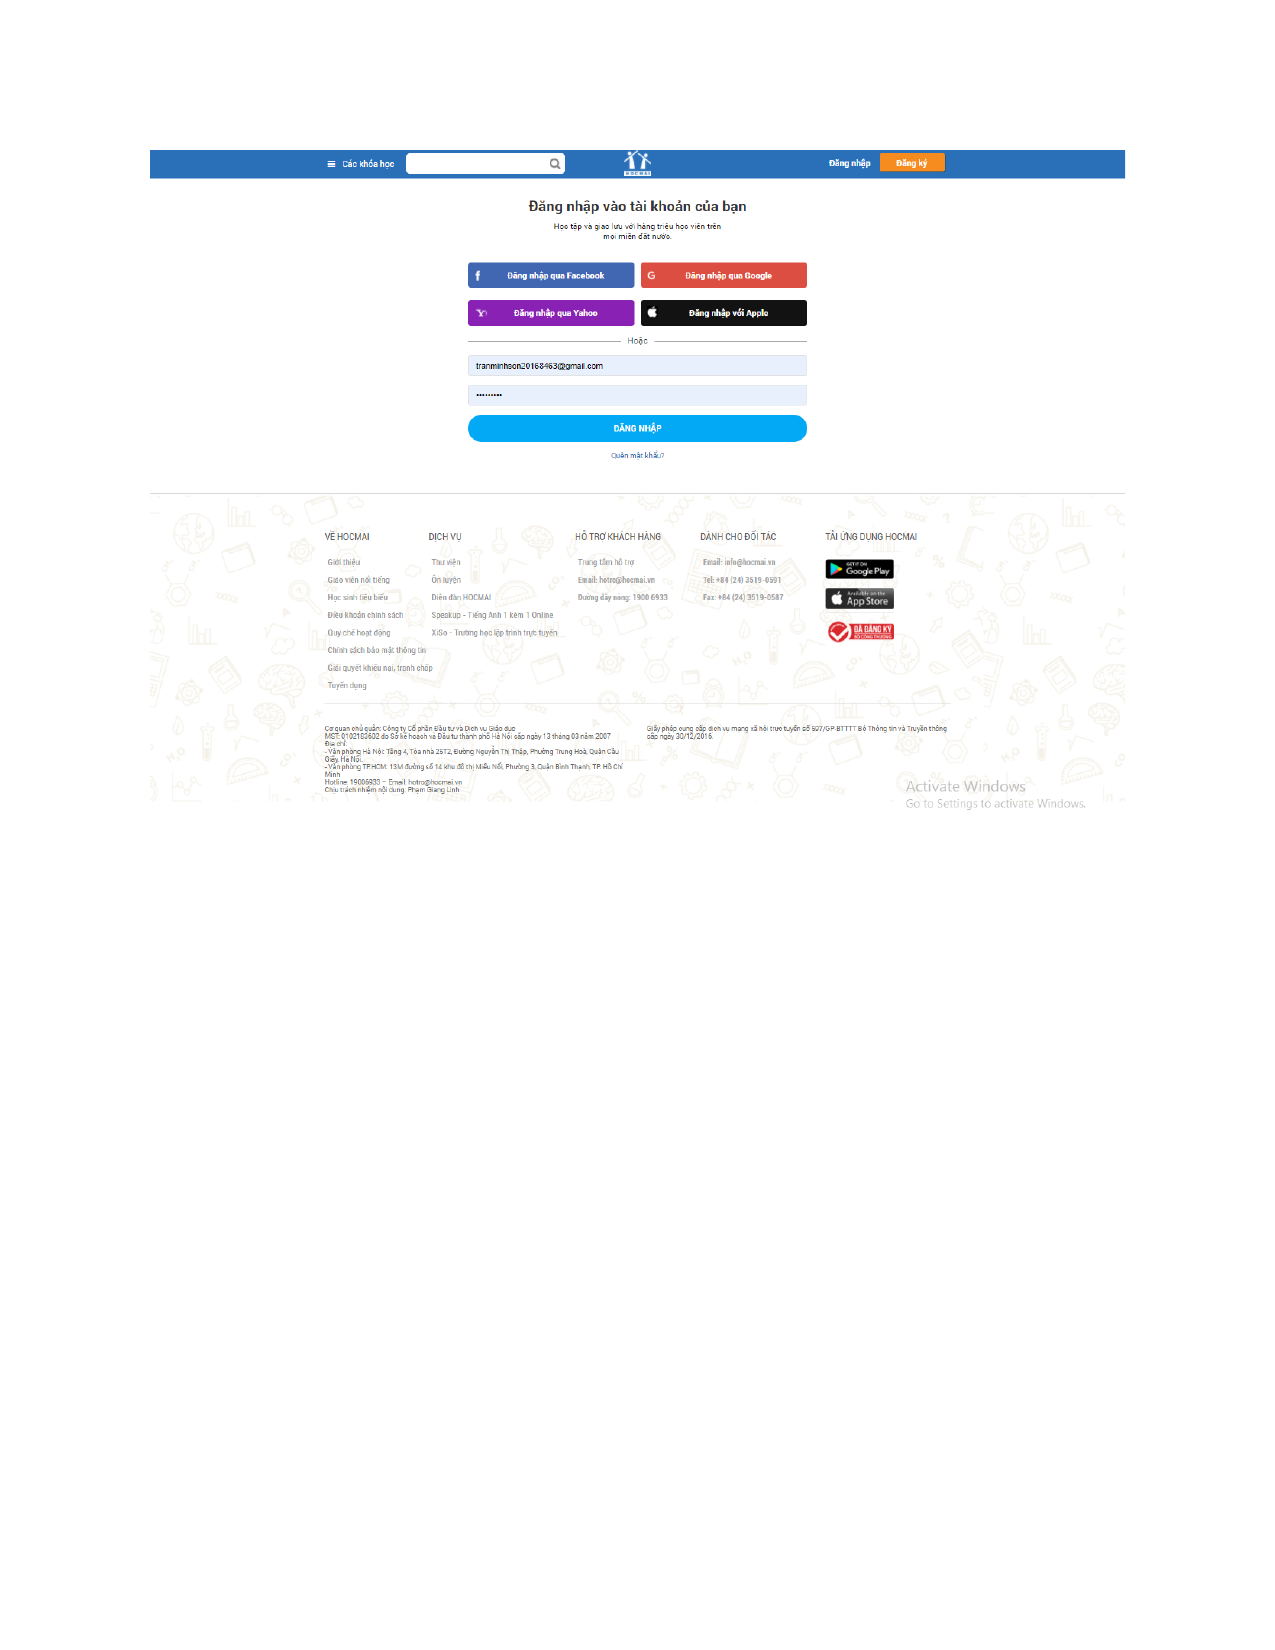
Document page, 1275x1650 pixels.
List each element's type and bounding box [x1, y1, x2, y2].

picture [150, 150, 1125, 827]
